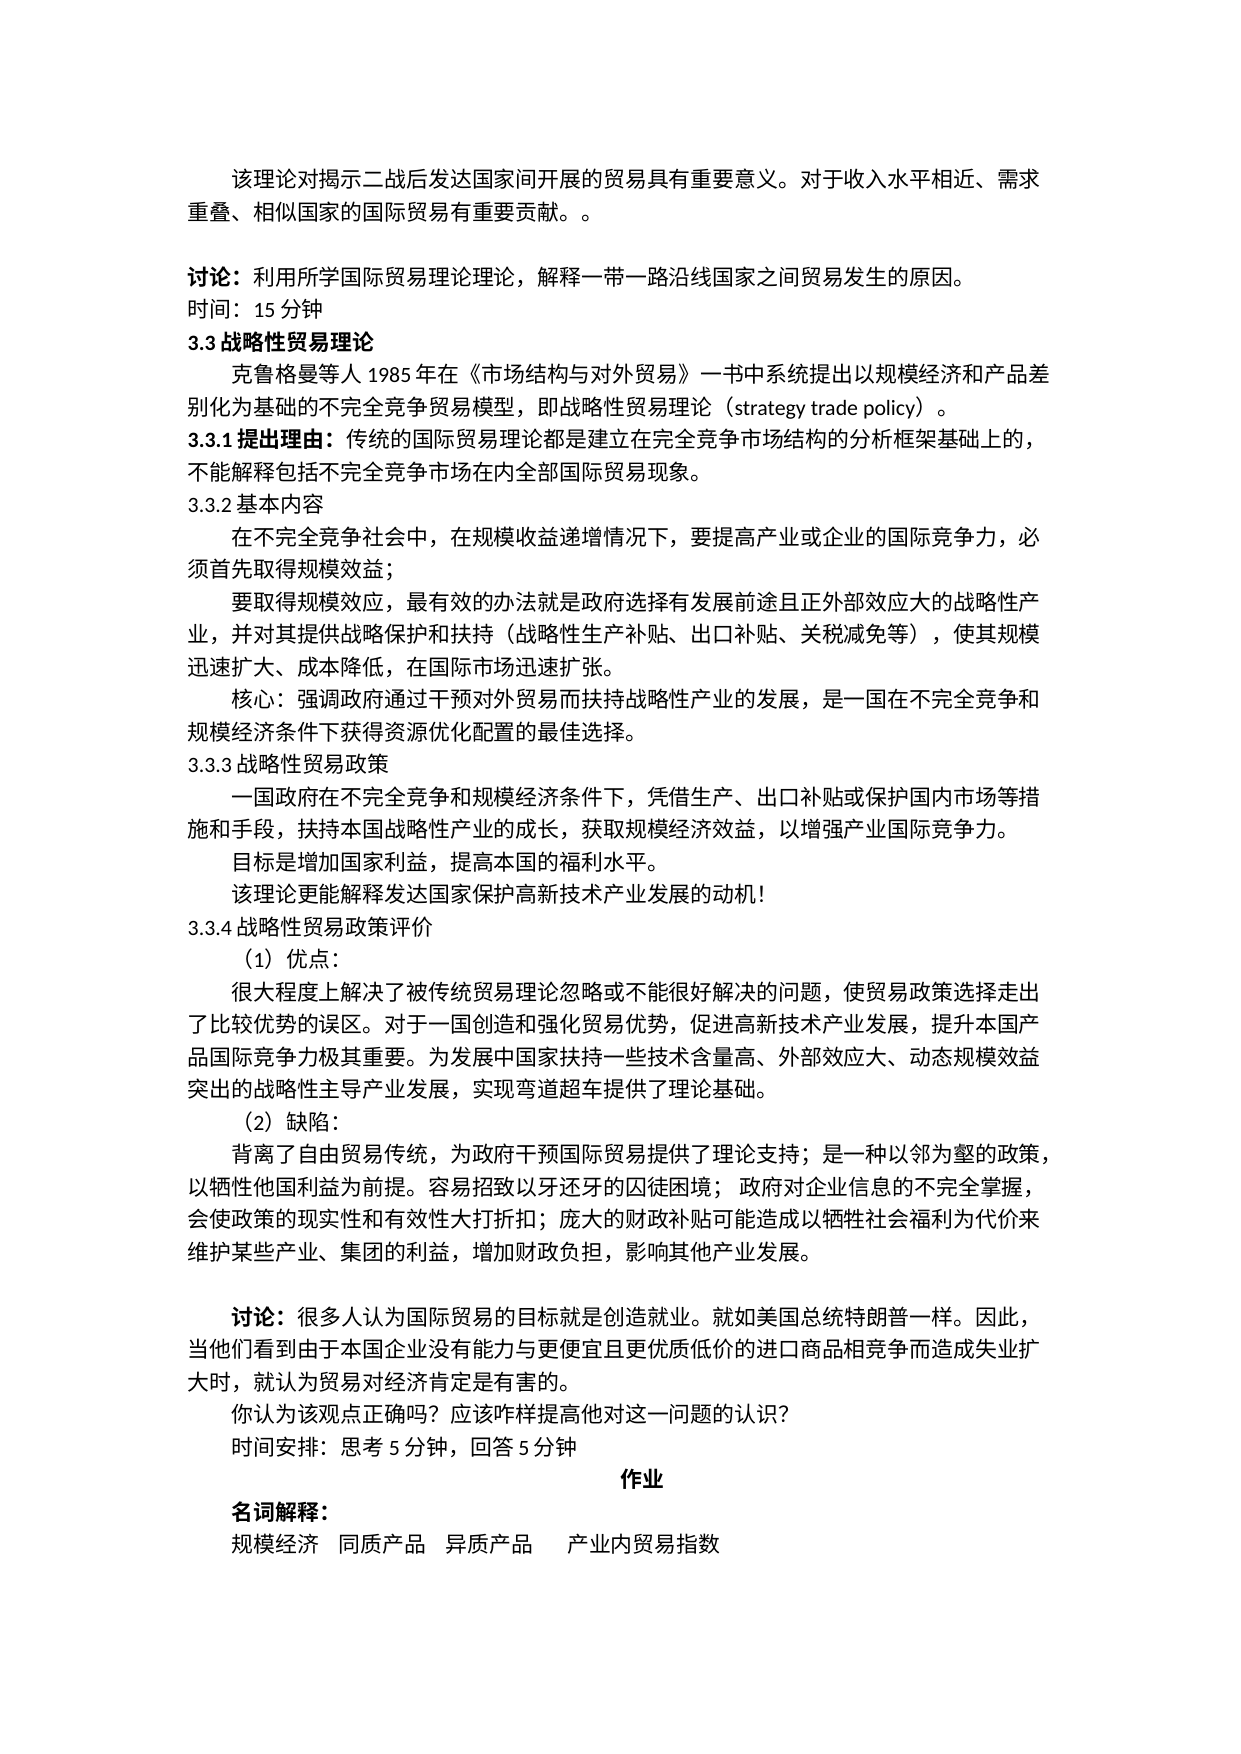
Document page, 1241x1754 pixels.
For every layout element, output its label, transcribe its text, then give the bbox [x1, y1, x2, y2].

text 背离了自由贸易传统，为政府干预国际贸易提供了理论支持；是一种以邻为壑的政策，以牺性他国利益为前提。容易招致以牙还牙的囚徒困境； 政府对企业信息的不完全掌握，会使政策的现实性和有效性大打折扣；庞大的财政补贴可能造成以牺牲社会福利为代价来维护某些产业、集团的利益，增加财政负担，影响其他产业发展。 [187, 1137, 1053, 1267]
text 名词解释： [187, 1494, 1053, 1527]
text （2）缺陷： [187, 1104, 1053, 1137]
text 在不完全竞争社会中，在规模收益递增情况下，要提高产业或企业的国际竞争力，必须首先取得规模效益； [187, 519, 1053, 584]
text 讨论：很多人认为国际贸易的目标就是创造就业。就如美国总统特朗普一样。因此，当他们看到由于本国企业没有能力与更便宜且更优质低价的进口商品相竞争而造成失业扩大时，就认为贸易对经济肯定是有害的。 [187, 1299, 1053, 1397]
text 目标是增加国家利益，提高本国的福利水平。 [187, 844, 1053, 877]
text 你认为该观点正确吗？应该咋样提高他对这一问题的认识？ [187, 1397, 1053, 1429]
text 3.3.2基本内容 [187, 487, 1053, 519]
text 3.3.3战略性贸易政策 [187, 747, 1053, 779]
text 3.3.1提出理由：传统的国际贸易理论都是建立在完全竞争市场结构的分析框架基础上的，不能解释包括不完全竞争市场在内全部国际贸易现象。 [187, 422, 1053, 487]
text 规模经济 同质产品 异质产品 产业内贸易指数 [187, 1527, 1053, 1559]
text 时间：15分钟 [187, 292, 1053, 324]
text 克鲁格曼等人1985年在《市场结构与对外贸易》一书中系统提出以规模经济和产品差别化为基础的不完全竞争贸易模型，即战略性贸易理论（strategy trade policy）。 [187, 357, 1053, 422]
text 一国政府在不完全竞争和规模经济条件下，凭借生产、出口补贴或保护国内市场等措施和手段，扶持本国战略性产业的成长，获取规模经济效益，以增强产业国际竞争力。 [187, 779, 1053, 844]
text 作业 [187, 1462, 1053, 1494]
text 该理论对揭示二战后发达国家间开展的贸易具有重要意义。对于收入水平相近、需求重叠、相似国家的国际贸易有重要贡献。。 [187, 162, 1053, 227]
text 该理论更能解释发达国家保护高新技术产业发展的动机！ [187, 877, 1053, 909]
text 核心：强调政府通过干预对外贸易而扶持战略性产业的发展，是一国在不完全竞争和规模经济条件下获得资源优化配置的最佳选择。 [187, 682, 1053, 747]
text 时间安排：思考5分钟，回答5分钟 [187, 1429, 1053, 1462]
text 3.3 战略性贸易理论 [187, 324, 1053, 357]
text 3.3.4战略性贸易政策评价 [187, 909, 1053, 942]
text 讨论：利用所学国际贸易理论理论，解释一带一路沿线国家之间贸易发生的原因。 [187, 259, 1053, 292]
text 很大程度上解决了被传统贸易理论忽略或不能很好解决的问题，使贸易政策选择走出了比较优势的误区。对于一国创造和强化贸易优势，促进高新技术产业发展，提升本国产品国际竞争力极其重要。为发展中国家扶持一些技术含量高、外部效应大、动态规模效益突出的战略性主导产业发展，实现弯道超车提供了理论基础。 [187, 974, 1053, 1104]
text 要取得规模效应，最有效的办法就是政府选择有发展前途且正外部效应大的战略性产业，并对其提供战略保护和扶持（战略性生产补贴、出口补贴、关税减免等），使其规模迅速扩大、成本降低，在国际市场迅速扩张。 [187, 584, 1053, 682]
text （1）优点： [187, 942, 1053, 974]
